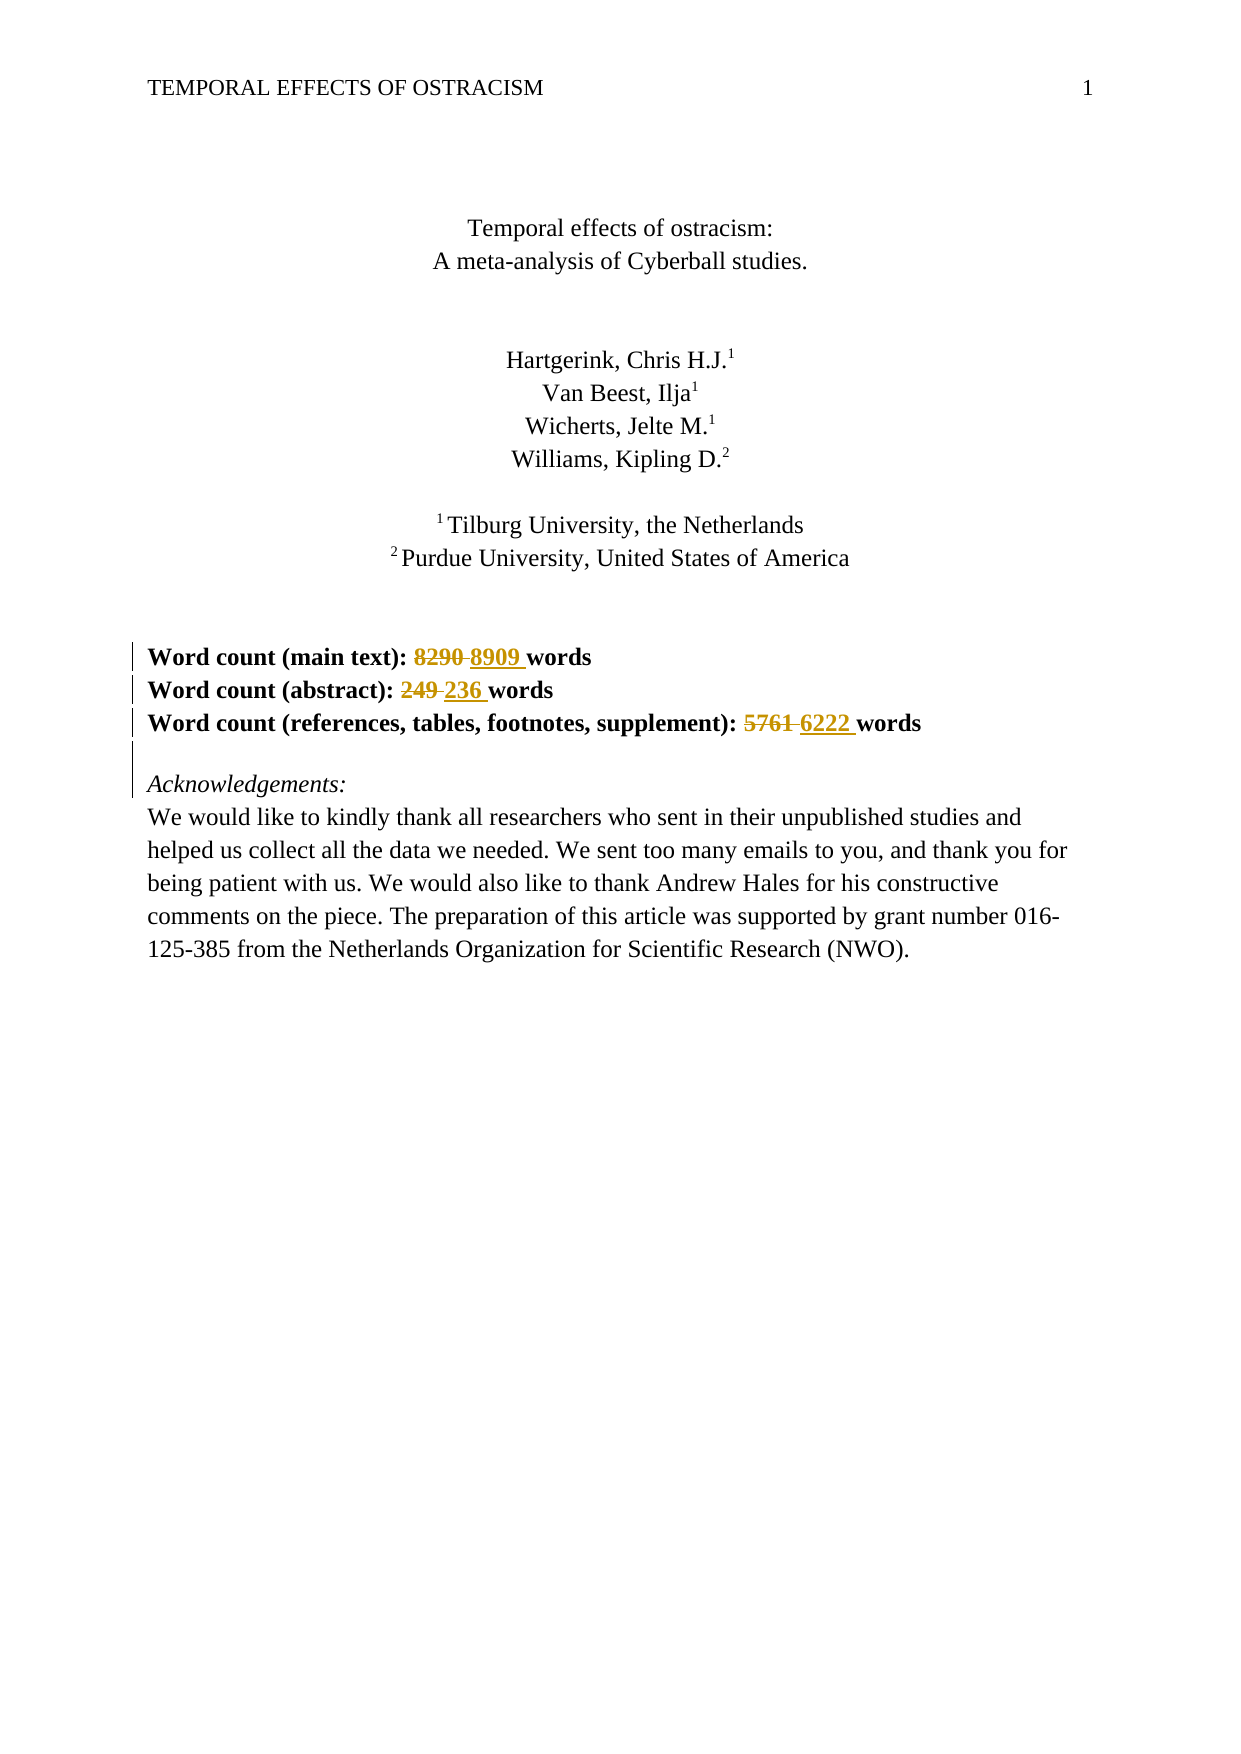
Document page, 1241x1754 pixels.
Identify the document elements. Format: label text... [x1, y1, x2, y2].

text 2 Purdue University, United States of America [147, 543, 1093, 572]
text Word count (references, tables, footnotes, supplement): words [147, 708, 1093, 737]
text A meta-analysis of Cyberball studies. [147, 246, 1093, 275]
text Williams, Kipling D.2 [147, 444, 1093, 473]
text We would like to kindly thank all researchers who sent in their unpublished studies and helped us collect all the data we needed. We sent too many emails to you, and thank you for being patient with us. We would also like to thank Andrew Hales for his constructive comments on the piece. The preparation of this article was supported by grant number 016-125-385 from the Netherlands Organization for Scientific Research (NWO). [147, 802, 1093, 963]
text Van Beest, Ilja1 [147, 378, 1093, 407]
text 1 Tilburg University, the Netherlands [147, 510, 1093, 539]
text Word count (main text): words [147, 642, 1093, 671]
text Temporal effects of ostracism: [147, 213, 1093, 242]
text Hartgerink, Chris H.J.1 [147, 345, 1093, 374]
text Acknowledgements: [147, 769, 1093, 798]
text Word count (abstract): words [147, 675, 1093, 704]
text Wicherts, Jelte M.1 [147, 411, 1093, 440]
